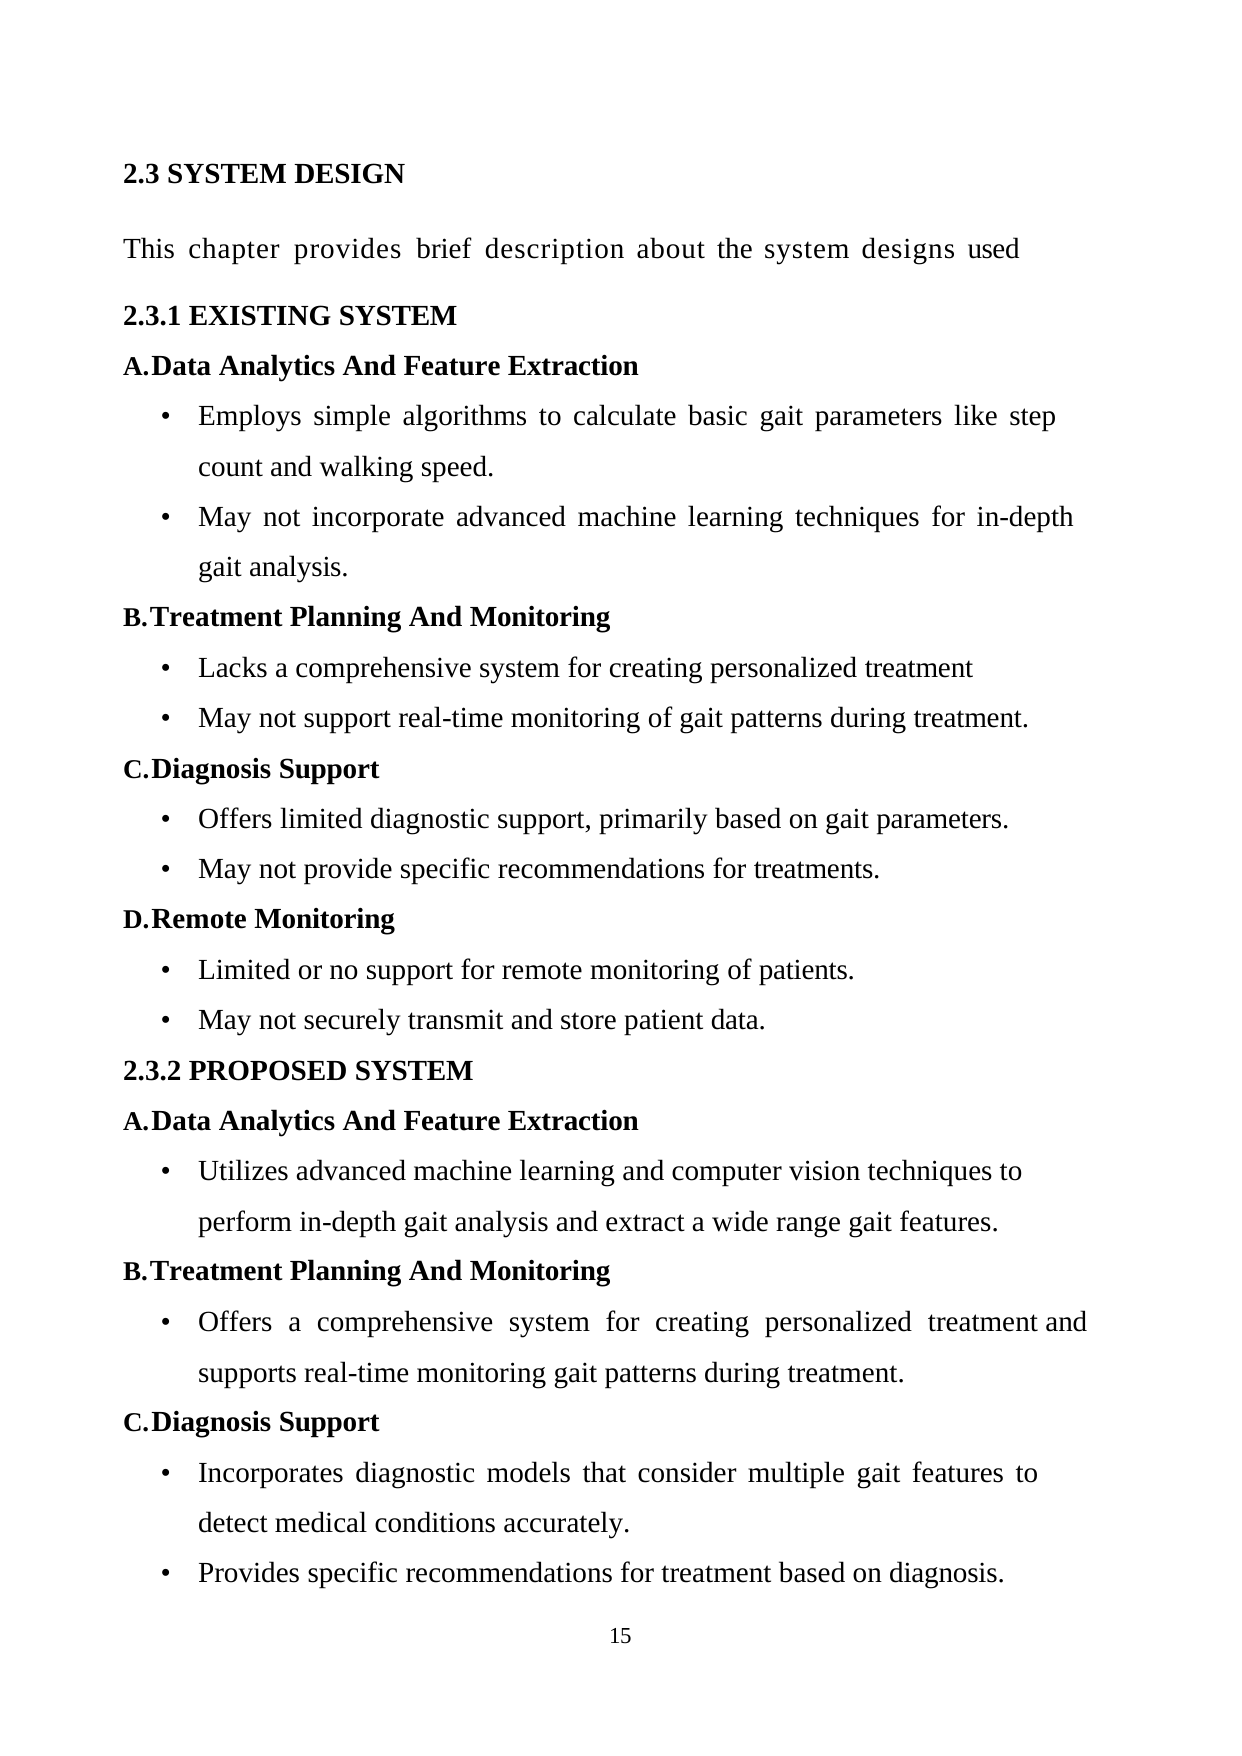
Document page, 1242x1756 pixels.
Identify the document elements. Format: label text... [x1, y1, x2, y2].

subtitle PROPOSED SYSTEM [123, 1053, 1129, 1086]
subtitle Diagnosis Support [123, 751, 1129, 784]
list Lacks a comprehensive system for creating personalized treatment [160, 650, 1129, 684]
text This chapter provides brief description about the system designs used [123, 231, 1129, 264]
subtitle Diagnosis Support [123, 1405, 1129, 1438]
list May not support real-time monitoring of gait patterns during treatment. [160, 700, 1129, 734]
subtitle EXISTING SYSTEM [123, 298, 1129, 331]
list Incorporates diagnostic models that consider multiple gait features to detect medical conditions accurately. [160, 1455, 1116, 1539]
list May not provide specific recommendations for treatments. [160, 851, 1129, 885]
list May not incorporate advanced machine learning techniques for in-depth gait analysis. [160, 499, 1117, 583]
list Offers limited diagnostic support, primarily based on gait parameters. [160, 801, 1129, 835]
subtitle Treatment Planning And Monitoring [123, 600, 1129, 633]
list Utilizes advanced machine learning and computer vision techniques to perform in-depth gait analysis and extract a wide range gait features. [160, 1153, 1116, 1237]
list Employs simple algorithms to calculate basic gait parameters like step count and walking speed. [160, 398, 1116, 482]
list Limited or no support for remote monitoring of patients. [160, 952, 1129, 986]
subtitle SYSTEM DESIGN [123, 156, 1129, 190]
subtitle Data Analytics And Feature Extraction [123, 348, 1129, 382]
subtitle Remote Monitoring [123, 902, 1129, 935]
list Provides specific recommendations for treatment based on diagnosis. [160, 1556, 1129, 1589]
subtitle Data Analytics And Feature Extraction [123, 1103, 1129, 1136]
subtitle Treatment Planning And Monitoring [123, 1254, 1129, 1287]
list May not securely transmit and store patient data. [160, 1002, 1129, 1036]
list Offers a comprehensive system for creating personalized treatment and supports real-time monitoring gait patterns during treatment. [160, 1304, 1117, 1388]
